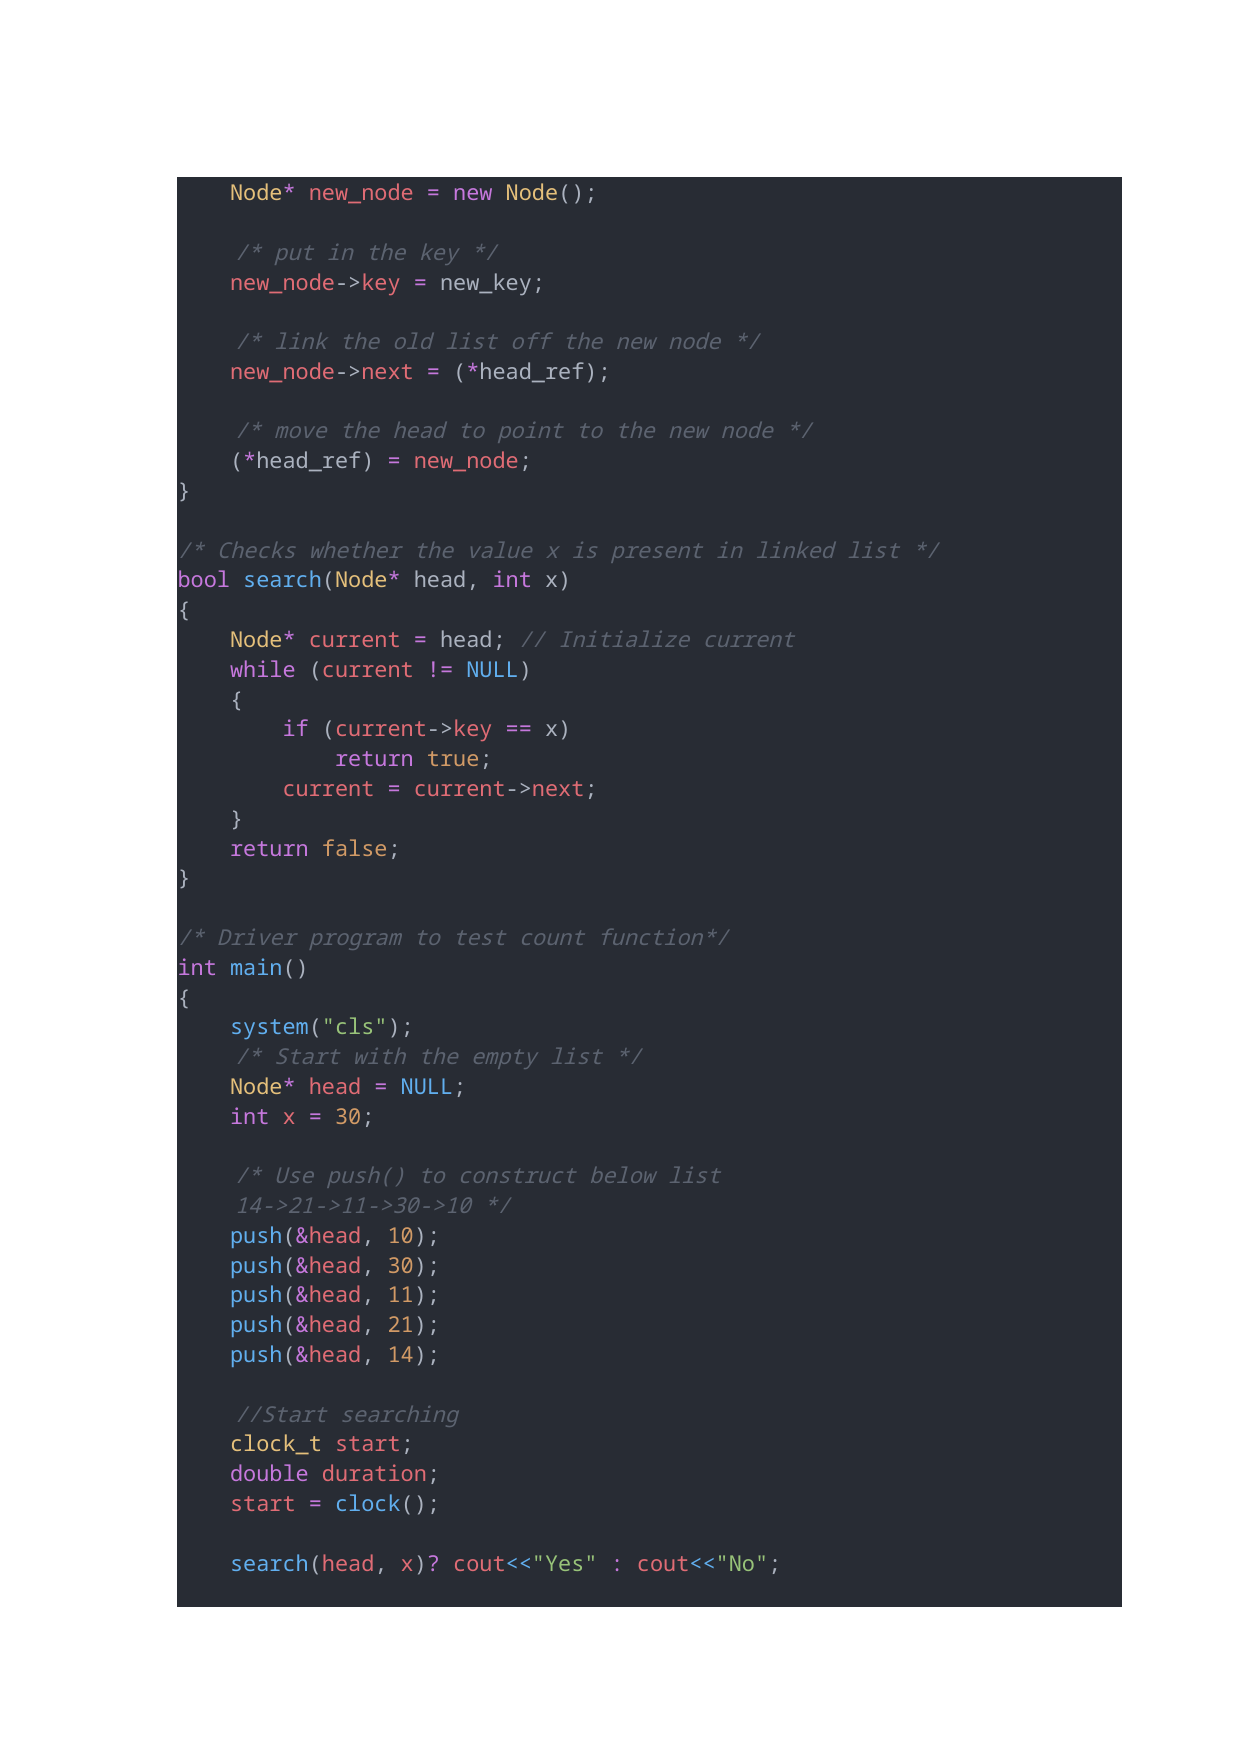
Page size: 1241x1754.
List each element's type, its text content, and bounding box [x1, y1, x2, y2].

text /* link the old list off the new node */ [177, 326, 1122, 356]
text new_node->next = (*head_ref); [177, 356, 1122, 386]
text { [177, 982, 1122, 1011]
text int x = 30; [177, 1101, 1122, 1131]
text while (current != NULL) [177, 654, 1122, 684]
text return false; [177, 833, 1122, 862]
text { [177, 684, 1122, 713]
text } [177, 803, 1122, 833]
text return true; [177, 743, 1122, 773]
text clock_t start; [177, 1428, 1122, 1458]
text start = clock(); [177, 1488, 1122, 1518]
text push(&head, 14); [177, 1339, 1122, 1369]
text Node* new_node = new Node(); [177, 177, 1122, 207]
text /* put in the key */ [177, 237, 1122, 267]
text push(&head, 30); [177, 1250, 1122, 1279]
text { [177, 594, 1122, 624]
text bool search(Node* head, int x) [177, 564, 1122, 594]
text push(&head, 10); [177, 1220, 1122, 1250]
text if (current->key == x) [177, 713, 1122, 743]
text push(&head, 21); [177, 1309, 1122, 1339]
text double duration; [177, 1458, 1122, 1488]
text } [177, 475, 1122, 505]
text search(head, x)? cout<<"Yes" : cout<<"No"; [177, 1548, 1122, 1577]
text /* Use push() to construct below list [177, 1160, 1122, 1190]
text int main() [177, 952, 1122, 982]
text //Start searching [177, 1399, 1122, 1428]
text (*head_ref) = new_node; [177, 445, 1122, 475]
text 14->21->11->30->10 */ [177, 1190, 1122, 1220]
text Node* current = head; // Initialize current [177, 624, 1122, 654]
text /* Checks whether the value x is present in linked list */ [177, 535, 1122, 564]
text current = current->next; [177, 773, 1122, 803]
text /* move the head to point to the new node */ [177, 416, 1122, 445]
text system("cls"); [177, 1011, 1122, 1041]
text /* Start with the empty list */ [177, 1041, 1122, 1071]
text Node* head = NULL; [177, 1071, 1122, 1101]
text } [177, 862, 1122, 892]
text new_node->key = new_key; [177, 267, 1122, 296]
text push(&head, 11); [177, 1279, 1122, 1309]
text /* Driver program to test count function*/ [177, 922, 1122, 952]
